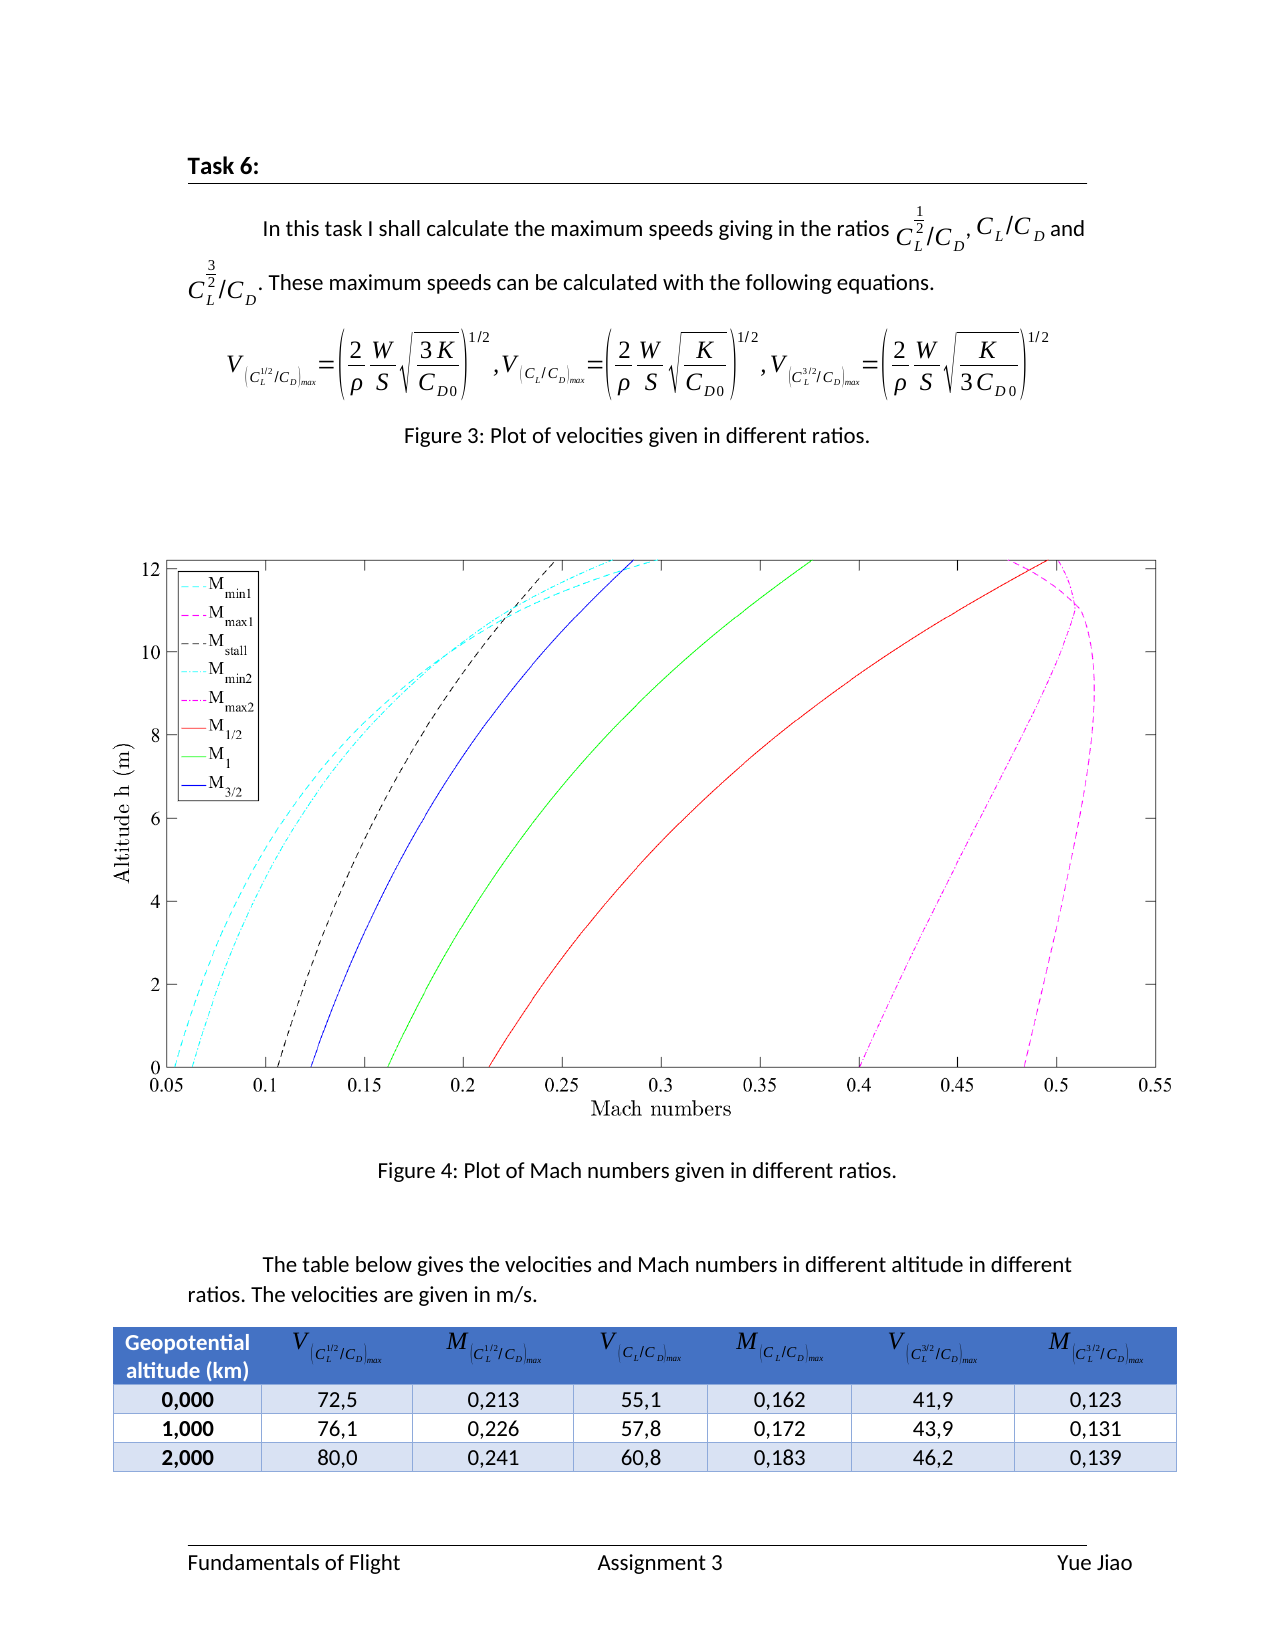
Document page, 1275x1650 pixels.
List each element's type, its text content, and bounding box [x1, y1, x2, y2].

table_header [1015, 1328, 1176, 1384]
table_cell 0,226 [413, 1414, 573, 1442]
table_cell 80,0 [262, 1443, 412, 1471]
table_header Geopotential altitude (km) [114, 1328, 261, 1384]
table_cell 57,8 [574, 1414, 707, 1442]
picture [0, 513, 1275, 1142]
text Task 6: [187, 150, 1087, 184]
table_header [262, 1328, 412, 1384]
table_cell 72,5 [262, 1385, 412, 1413]
text Figure 4: Plot of Mach numbers given in different ratios. [187, 1142, 1087, 1184]
table_header [708, 1328, 851, 1384]
table_cell 0,183 [708, 1443, 851, 1471]
text In this task I shall calculate the maximum speeds giving in the ratios , and . These maximum speeds can be calculated with the following equations. [187, 203, 1087, 308]
table_cell 0,213 [413, 1385, 573, 1413]
table_cell 0,139 [1015, 1443, 1176, 1471]
table_cell 41,9 [852, 1385, 1014, 1413]
table_header [574, 1328, 707, 1384]
table_cell 0,131 [1015, 1414, 1176, 1442]
table_cell 0,241 [413, 1443, 573, 1471]
table_cell 0,123 [1015, 1385, 1176, 1413]
table_cell 0,162 [708, 1385, 851, 1413]
table_header [852, 1328, 1014, 1384]
table_cell 43,9 [852, 1414, 1014, 1442]
table_cell 46,2 [852, 1443, 1014, 1471]
table_header [413, 1328, 573, 1384]
table_cell 55,1 [574, 1385, 707, 1413]
table_cell 0,172 [708, 1414, 851, 1442]
text The table below gives the velocities and Mach numbers in different altitude in different ratios. The velocities are given in m/s. [187, 1250, 1087, 1308]
text Figure 3: Plot of velocities given in different ratios. [187, 421, 1087, 449]
table_cell 1,000 [114, 1414, 261, 1442]
table_cell 2,000 [114, 1443, 261, 1471]
table_cell 0,000 [114, 1385, 261, 1413]
table_cell 76,1 [262, 1414, 412, 1442]
table_cell 60,8 [574, 1443, 707, 1471]
